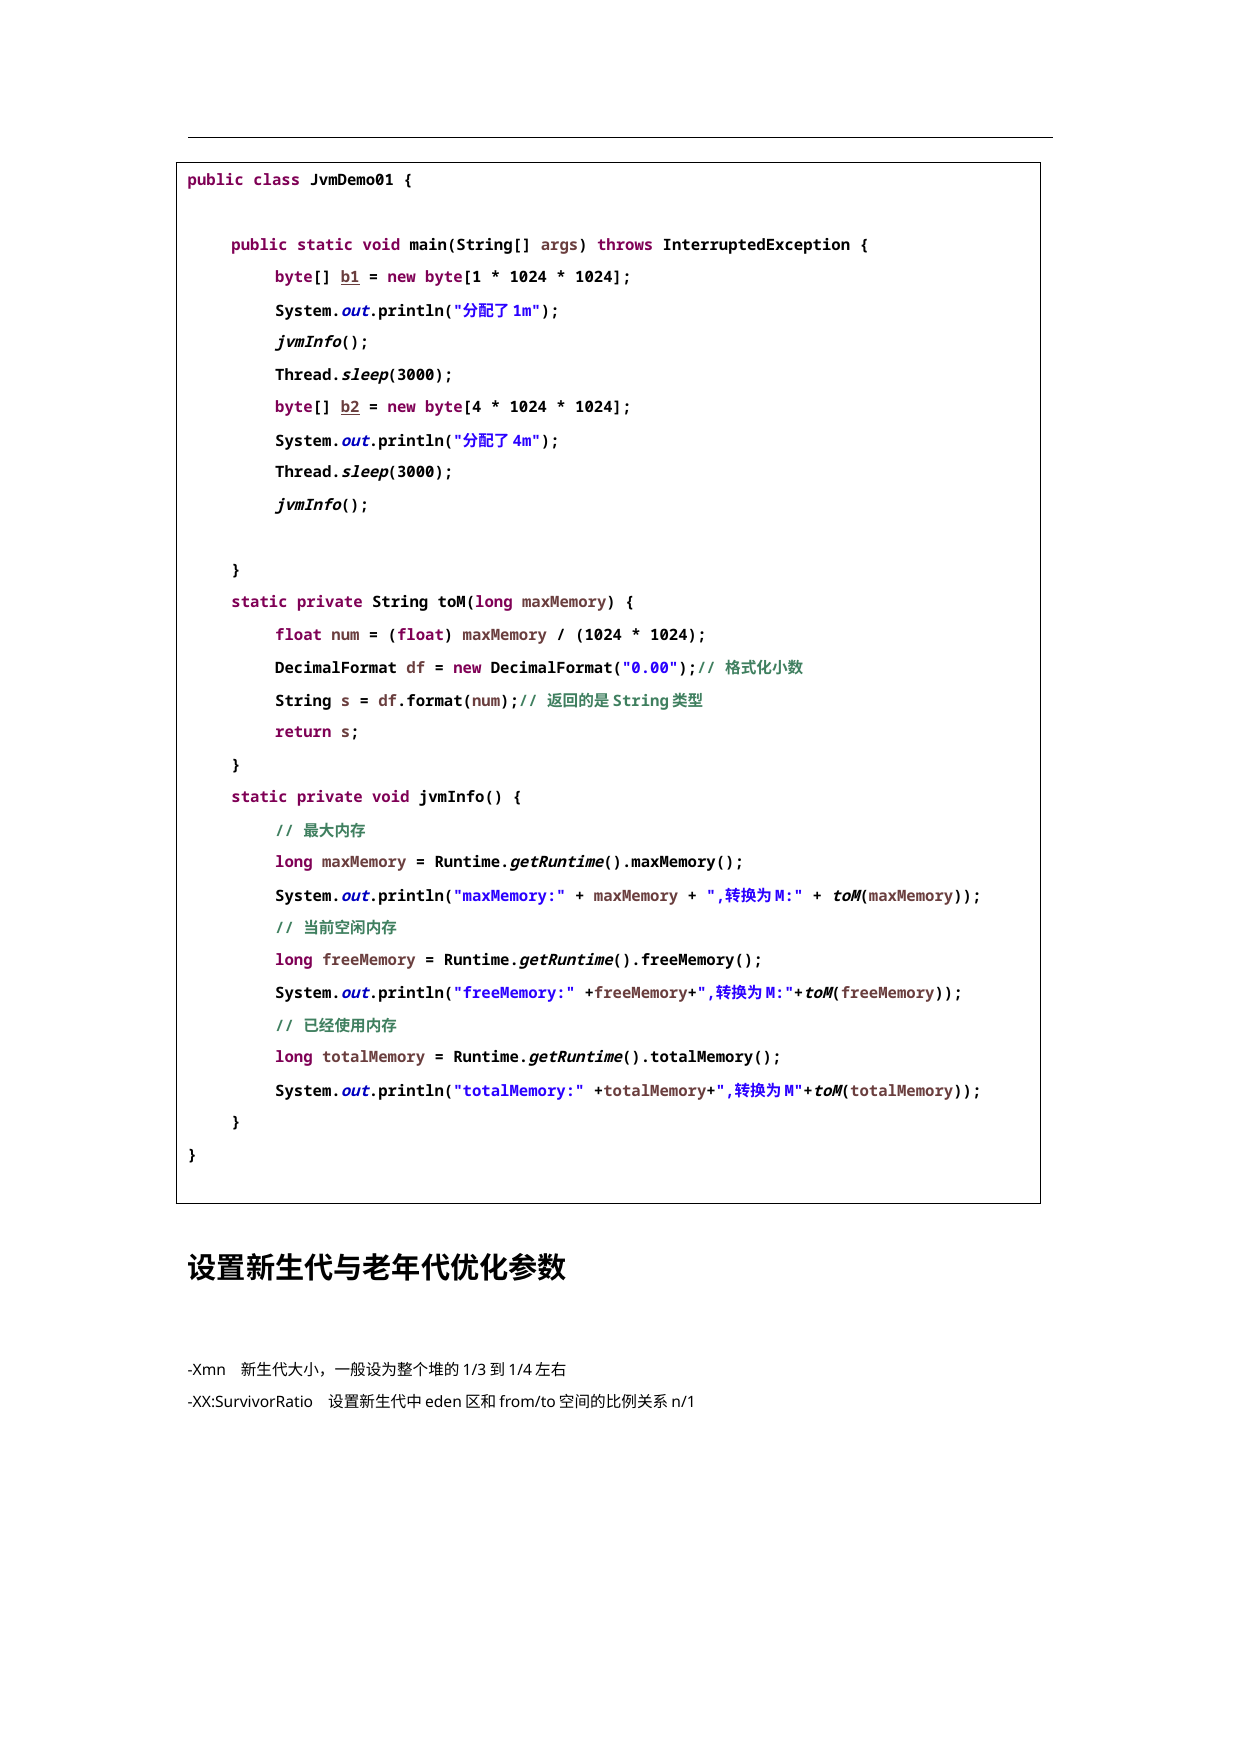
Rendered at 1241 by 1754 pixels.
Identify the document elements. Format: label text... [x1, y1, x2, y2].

subtitle 设置新生代与老年代优化参数 [187, 1233, 1053, 1298]
text -Xmn 新生代大小，一般设为整个堆的1/3到1/4左右 [187, 1352, 1053, 1384]
text -XX:SurvivorRatio 设置新生代中eden区和from/to空间的比例关系n/1 [187, 1384, 1053, 1417]
table_header public class JvmDemo01 { public static void main(String[] args) throws InterruptedException { byte[] b1 = new byte[1 * 1024 * 1024]; System.out.println("分配了1m"); jvmInfo(); Thread.sleep(3000); byte[] b2 = new byte[4 * 1024 * 1024]; System.out.println("分配了4m"); Thread.sleep(3000); jvmInfo(); } static private String toM(long maxMemory) { float num = (float) maxMemory / (1024 * 1024); DecimalFormat df = new DecimalFormat("0.00");// 格式化小数 String s = df.format(num);// 返回的是String类型 return s; } static private void jvmInfo() { // 最大内存 long maxMemory = Runtime.getRuntime().maxMemory(); System.out.println("maxMemory:" + maxMemory + ",转换为M:" + toM(maxMemory)); // 当前空闲内存 long freeMemory = Runtime.getRuntime().freeMemory(); System.out.println("freeMemory:" +freeMemory+",转换为M:"+toM(freeMemory)); // 已经使用内存 long totalMemory = Runtime.getRuntime().totalMemory(); System.out.println("totalMemory:" +totalMemory+",转换为M"+toM(totalMemory)); } } [177, 163, 1040, 1203]
